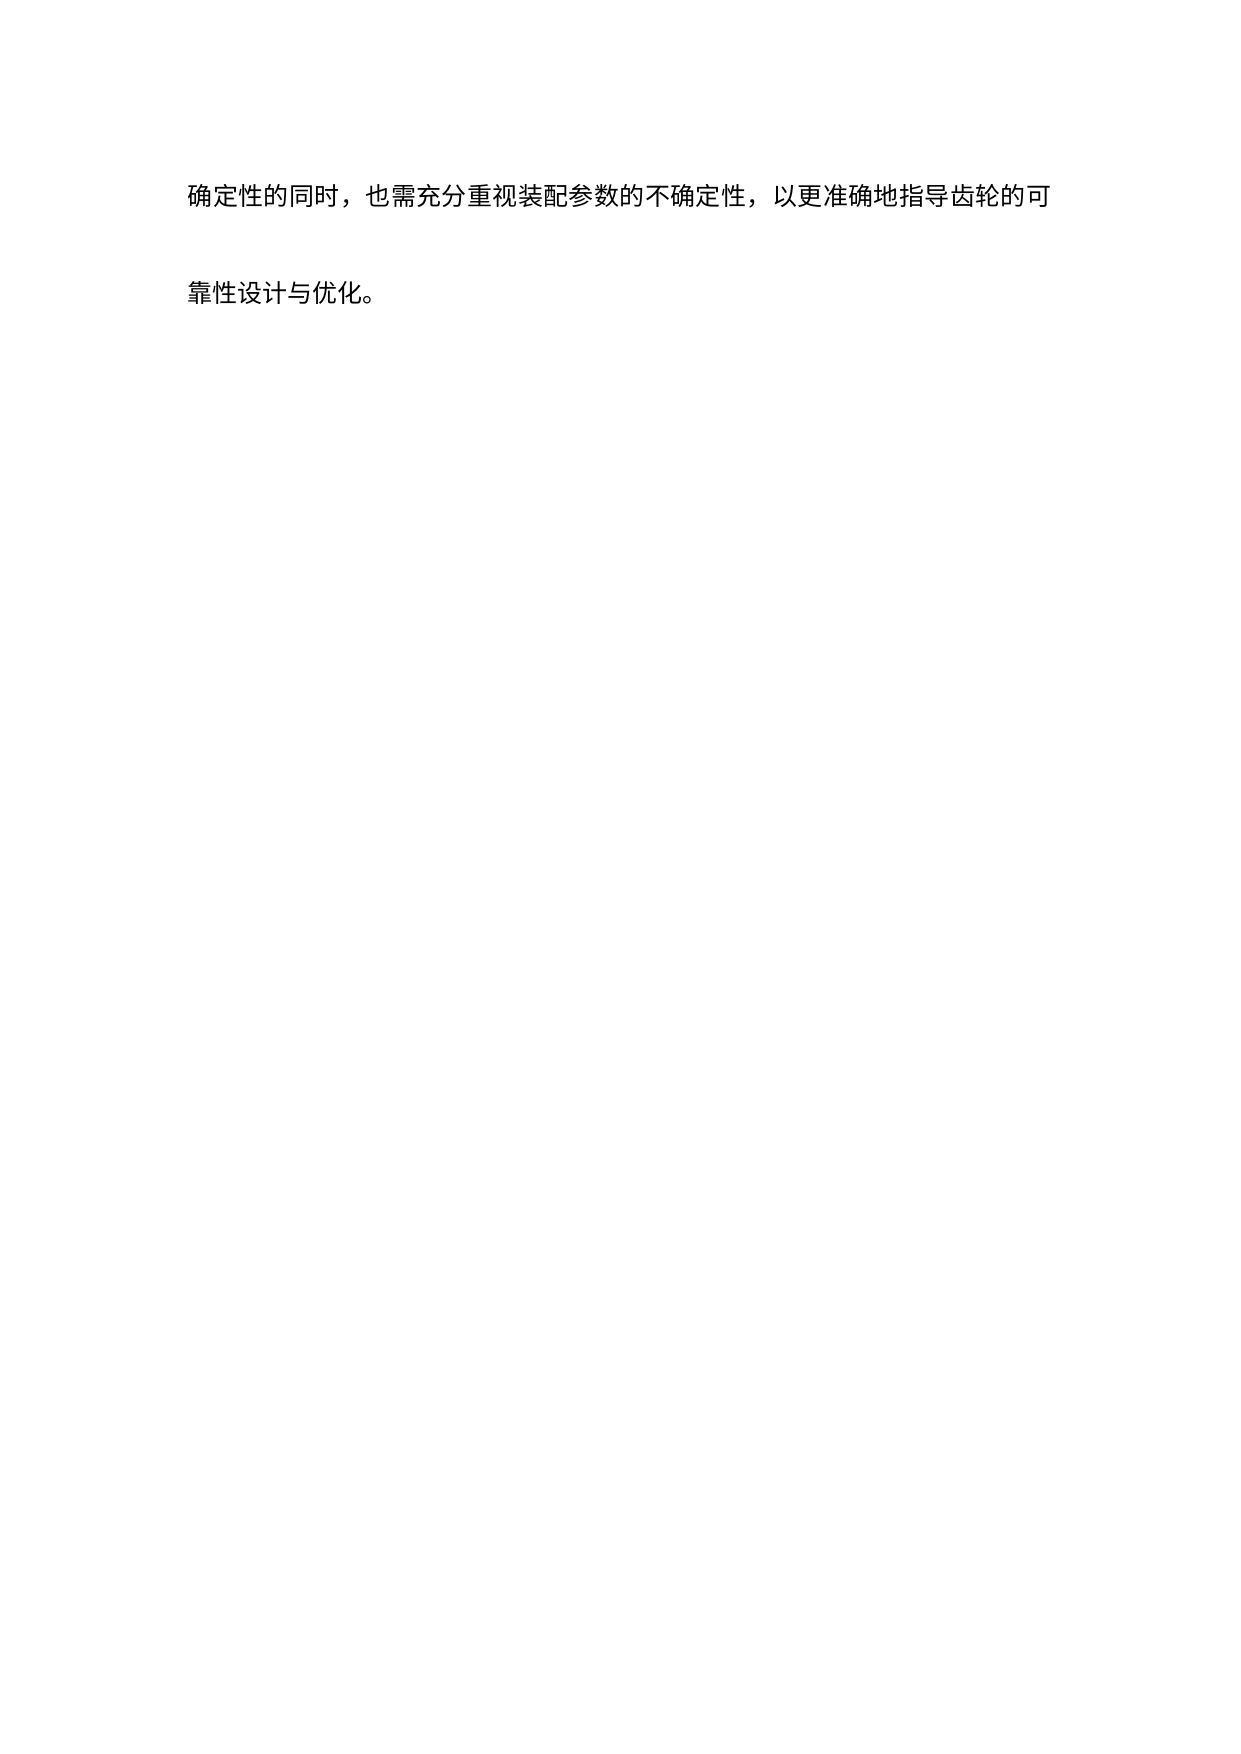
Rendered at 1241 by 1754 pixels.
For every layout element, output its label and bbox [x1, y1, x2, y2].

text [187, 162, 1053, 324]
